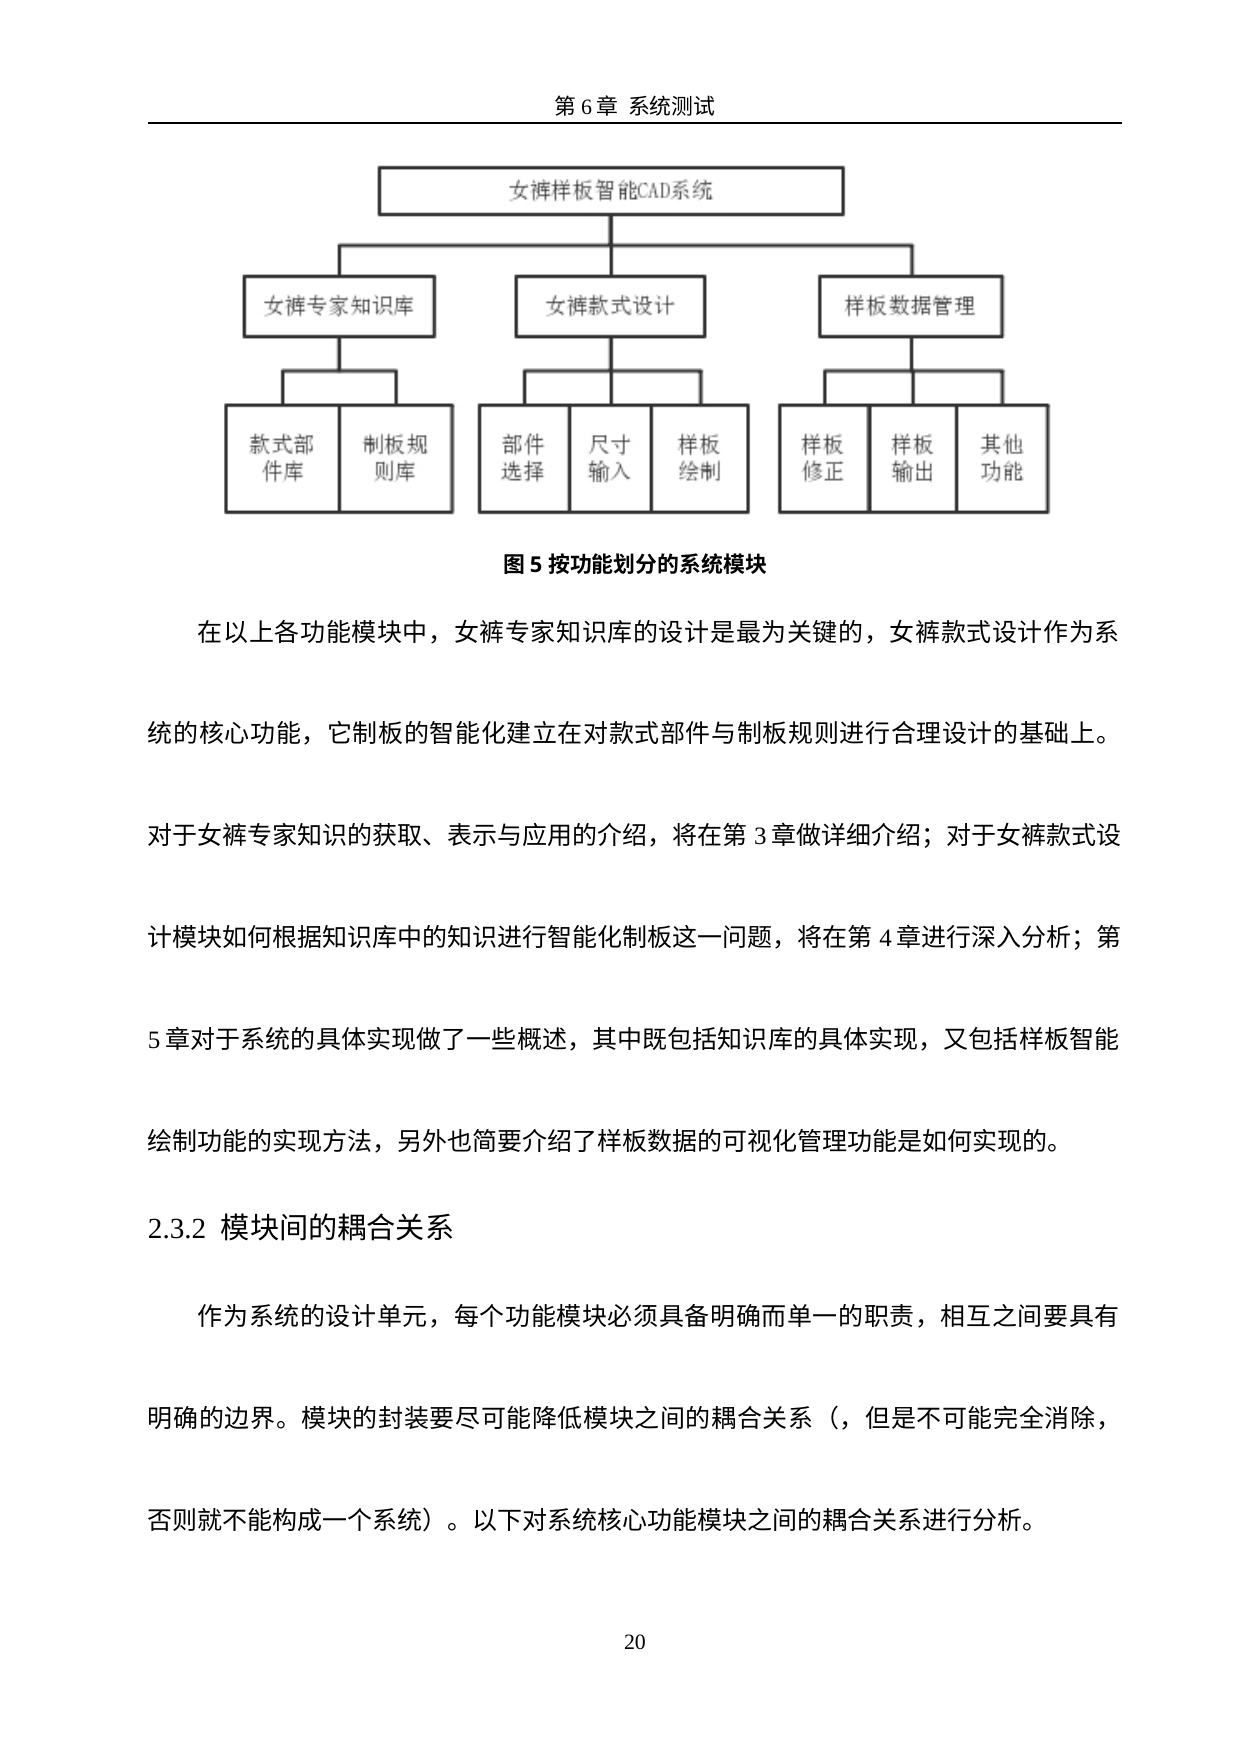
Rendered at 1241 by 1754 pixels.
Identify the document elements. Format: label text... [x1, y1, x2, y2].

text 图5 按功能划分的系统模块 [148, 546, 1122, 580]
picture [213, 158, 1057, 526]
subtitle 2.3.2 模块间的耦合关系 [148, 1192, 1122, 1259]
text 作为系统的设计单元，每个功能模块必须具备明确而单一的职责，相互之间要具有明确的边界。模块的封装要尽可能降低模块之间的耦合关系（，但是不可能完全消除，否则就不能构成一个系统）。以下对系统核心功能模块之间的耦合关系进行分析。 [148, 1281, 1122, 1552]
text 在以上各功能模块中，女裤专家知识库的设计是最为关键的，女裤款式设计作为系统的核心功能，它制板的智能化建立在对款式部件与制板规则进行合理设计的基础上。对于女裤专家知识的获取、表示与应用的介绍，将在第3章做详细介绍；对于女裤款式设计模块如何根据知识库中的知识进行智能化制板这一问题，将在第4章进行深入分析；第5章对于系统的具体实现做了一些概述，其中既包括知识库的具体实现，又包括样板智能绘制功能的实现方法，另外也简要介绍了样板数据的可视化管理功能是如何实现的。 [148, 596, 1122, 1173]
